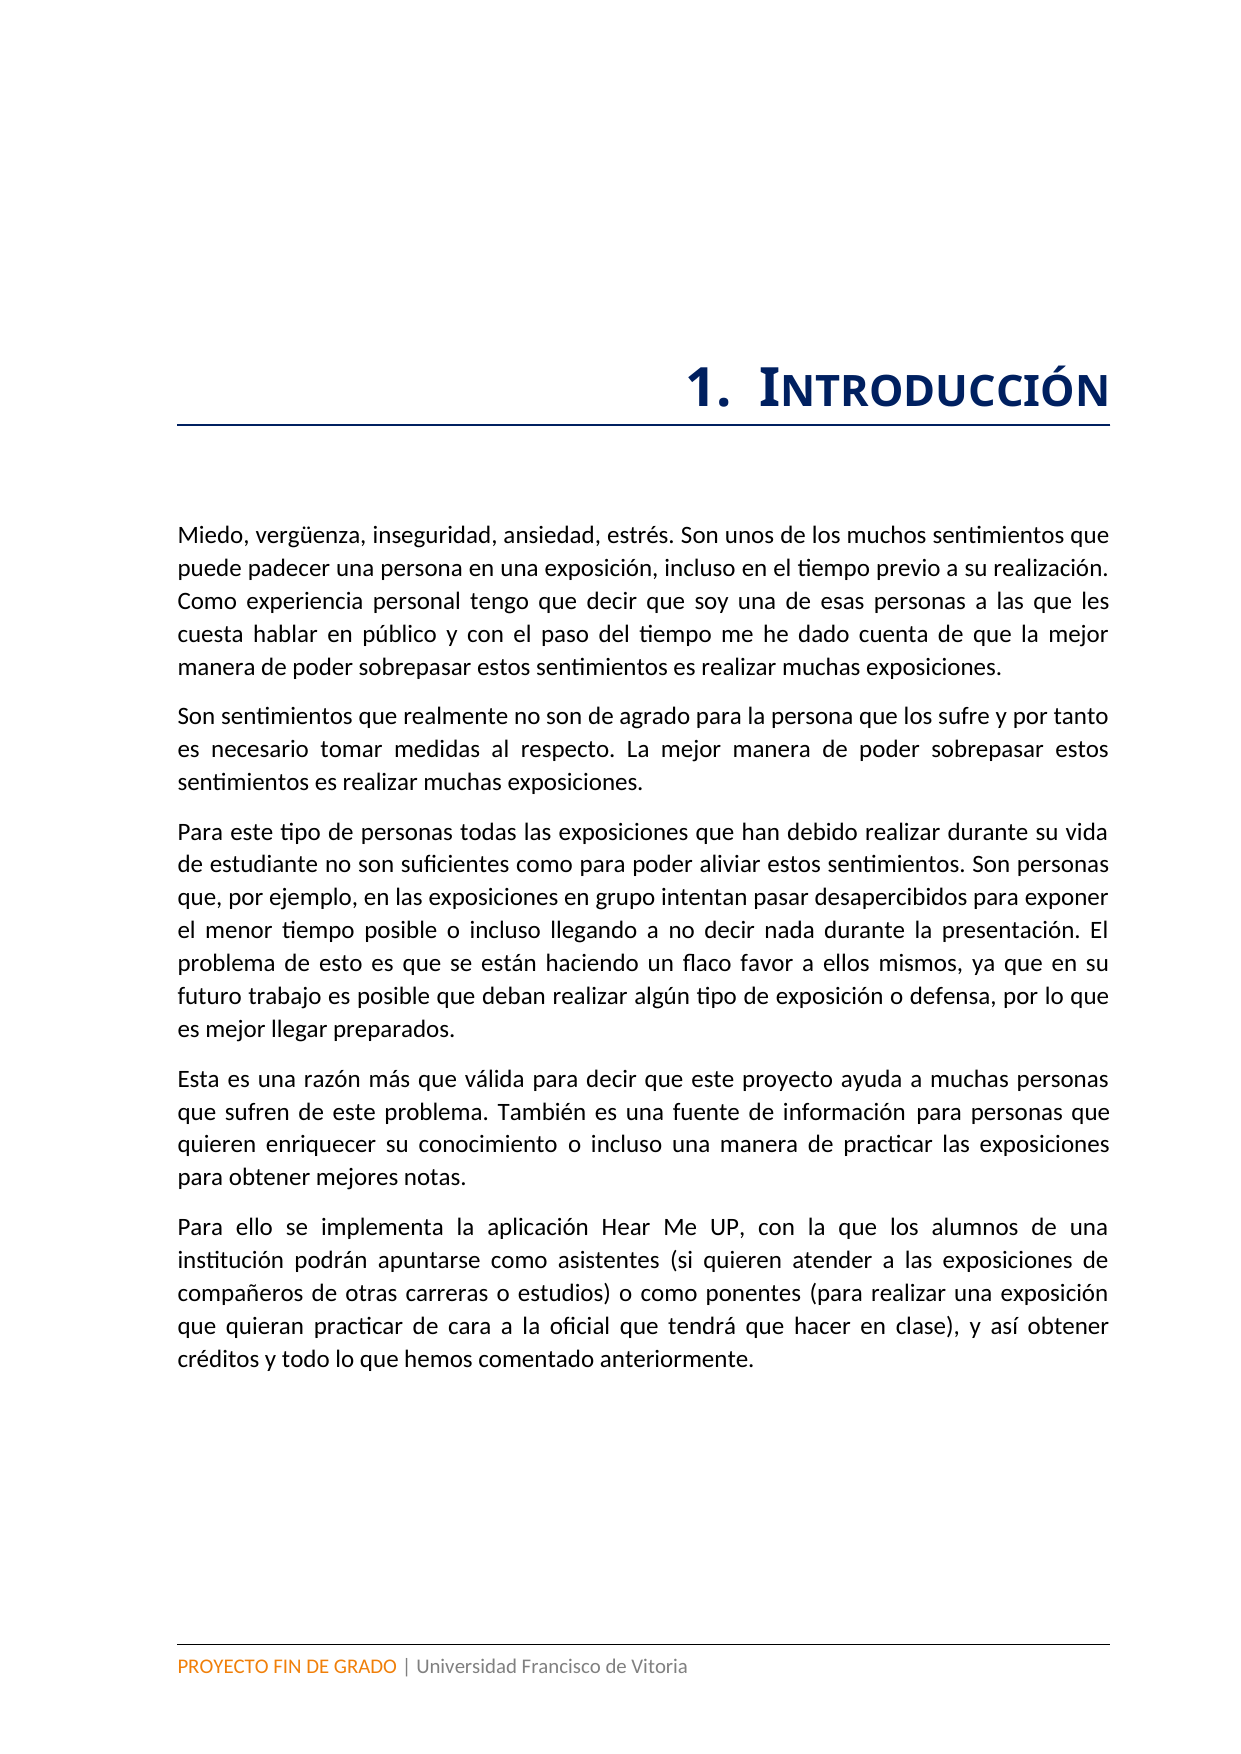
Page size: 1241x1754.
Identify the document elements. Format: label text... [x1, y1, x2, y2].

text Miedo, vergüenza, inseguridad, ansiedad, estrés. Son unos de los muchos sentimientos que puede padecer una persona en una exposición, incluso en el tiempo previo a su realización. Como experiencia personal tengo que decir que soy una de esas personas a las que les cuesta hablar en público y con el paso del tiempo me he dado cuenta de que la mejor manera de poder sobrepasar estos sentimientos es realizar muchas exposiciones. [177, 519, 1110, 681]
subtitle Introducción [177, 348, 1110, 424]
text Para ello se implementa la aplicación Hear Me UP, con la que los alumnos de una institución podrán apuntarse como asistentes (si quieren atender a las exposiciones de compañeros de otras carreras o estudios) o como ponentes (para realizar una exposición que quieran practicar de cara a la oficial que tendrá que hacer en clase), y así obtener créditos y todo lo que hemos comentado anteriormente. [177, 1211, 1110, 1373]
text Para este tipo de personas todas las exposiciones que han debido realizar durante su vida de estudiante no son suficientes como para poder aliviar estos sentimientos. Son personas que, por ejemplo, en las exposiciones en grupo intentan pasar desapercibidos para exponer el menor tiempo posible o incluso llegando a no decir nada durante la presentación. El problema de esto es que se están haciendo un flaco favor a ellos mismos, ya que en su futuro trabajo es posible que deban realizar algún tipo de exposición o defensa, por lo que es mejor llegar preparados. [177, 816, 1110, 1044]
text Son sentimientos que realmente no son de agrado para la persona que los sufre y por tanto es necesario tomar medidas al respecto. La mejor manera de poder sobrepasar estos sentimientos es realizar muchas exposiciones. [177, 700, 1110, 797]
text Esta es una razón más que válida para decir que este proyecto ayuda a muchas personas que sufren de este problema. También es una fuente de información para personas que quieren enriquecer su conocimiento o incluso una manera de practicar las exposiciones para obtener mejores notas. [177, 1063, 1110, 1192]
